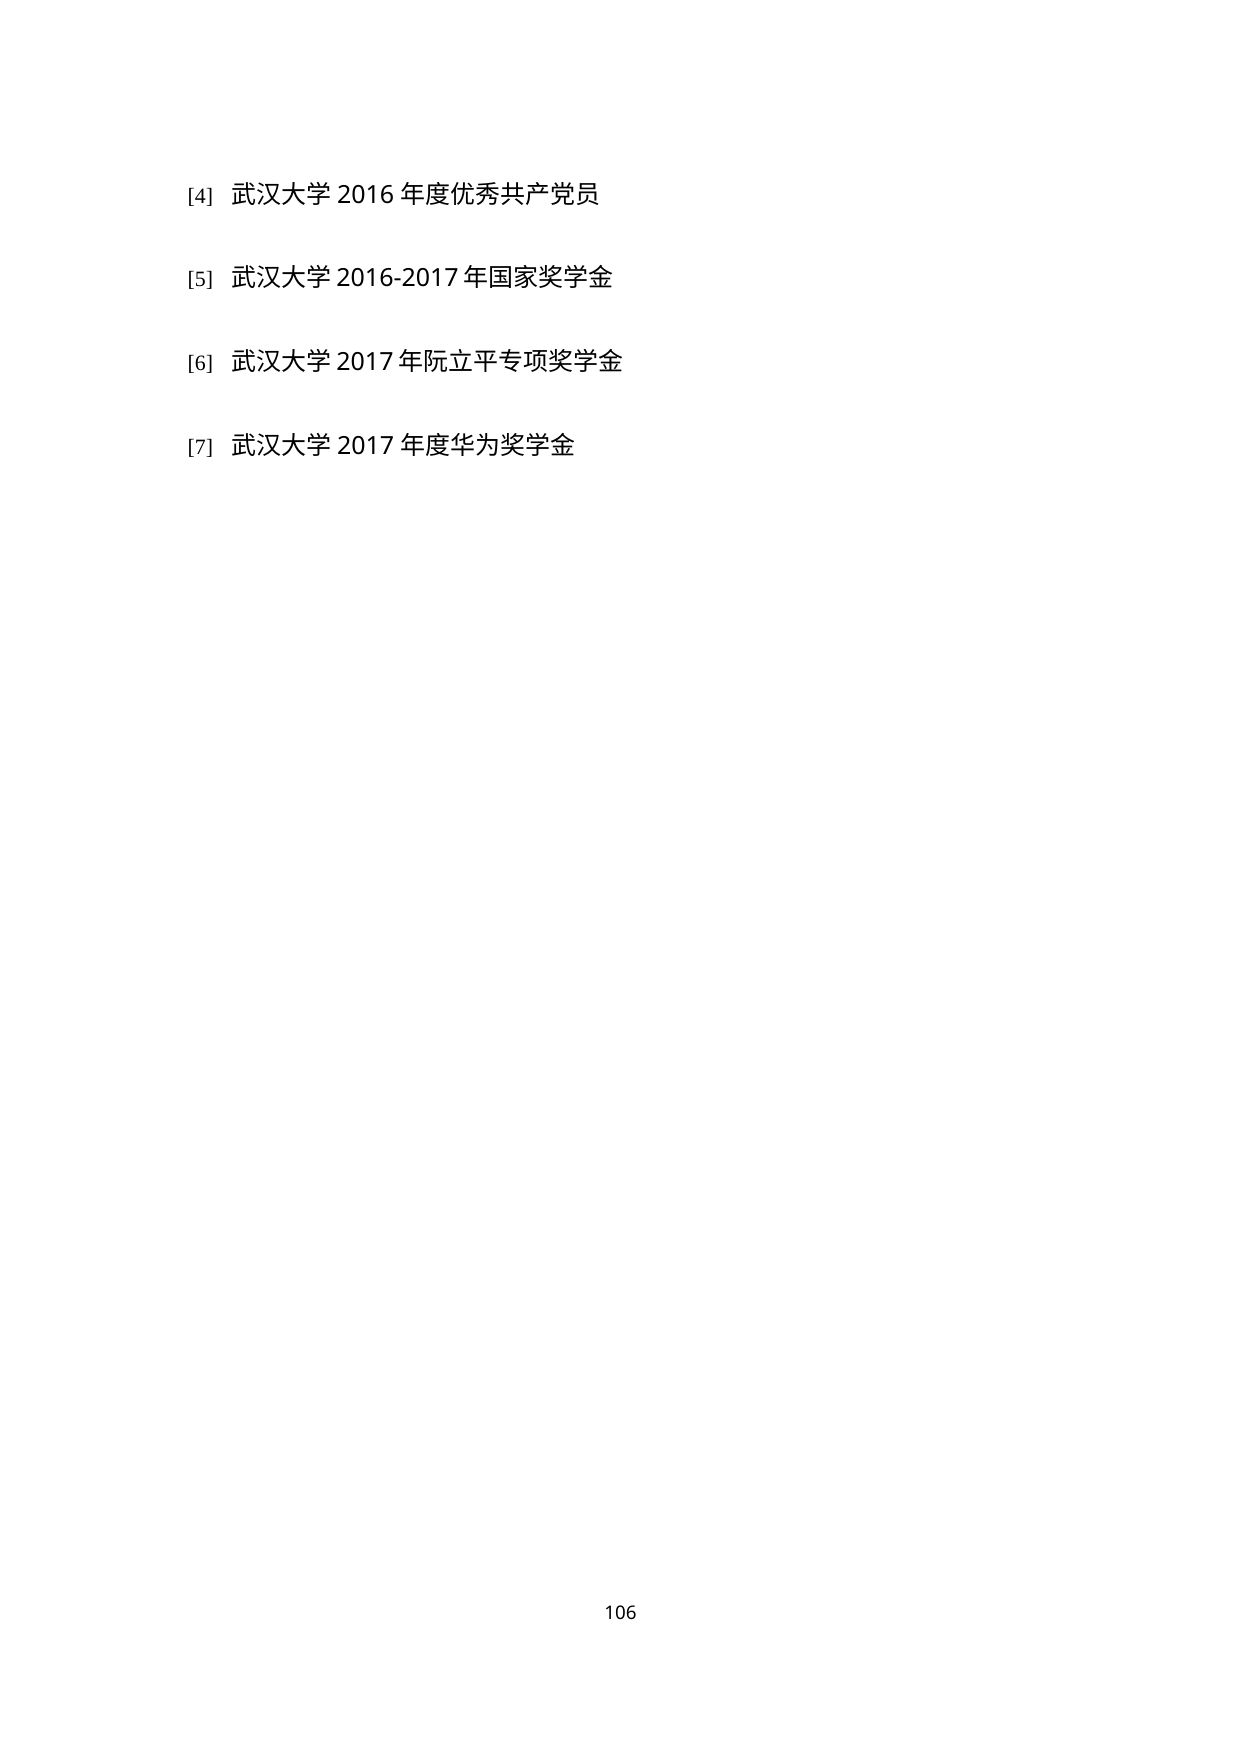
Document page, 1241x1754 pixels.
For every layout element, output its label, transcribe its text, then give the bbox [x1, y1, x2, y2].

list 武汉大学 2017 年度华为奖学金 [187, 411, 1053, 476]
list 武汉大学 2016 年度优秀共产党员 [187, 160, 1053, 225]
list 武汉大学2016-2017年国家奖学金 [187, 243, 1053, 308]
list 武汉大学2017年阮立平专项奖学金 [187, 327, 1053, 392]
